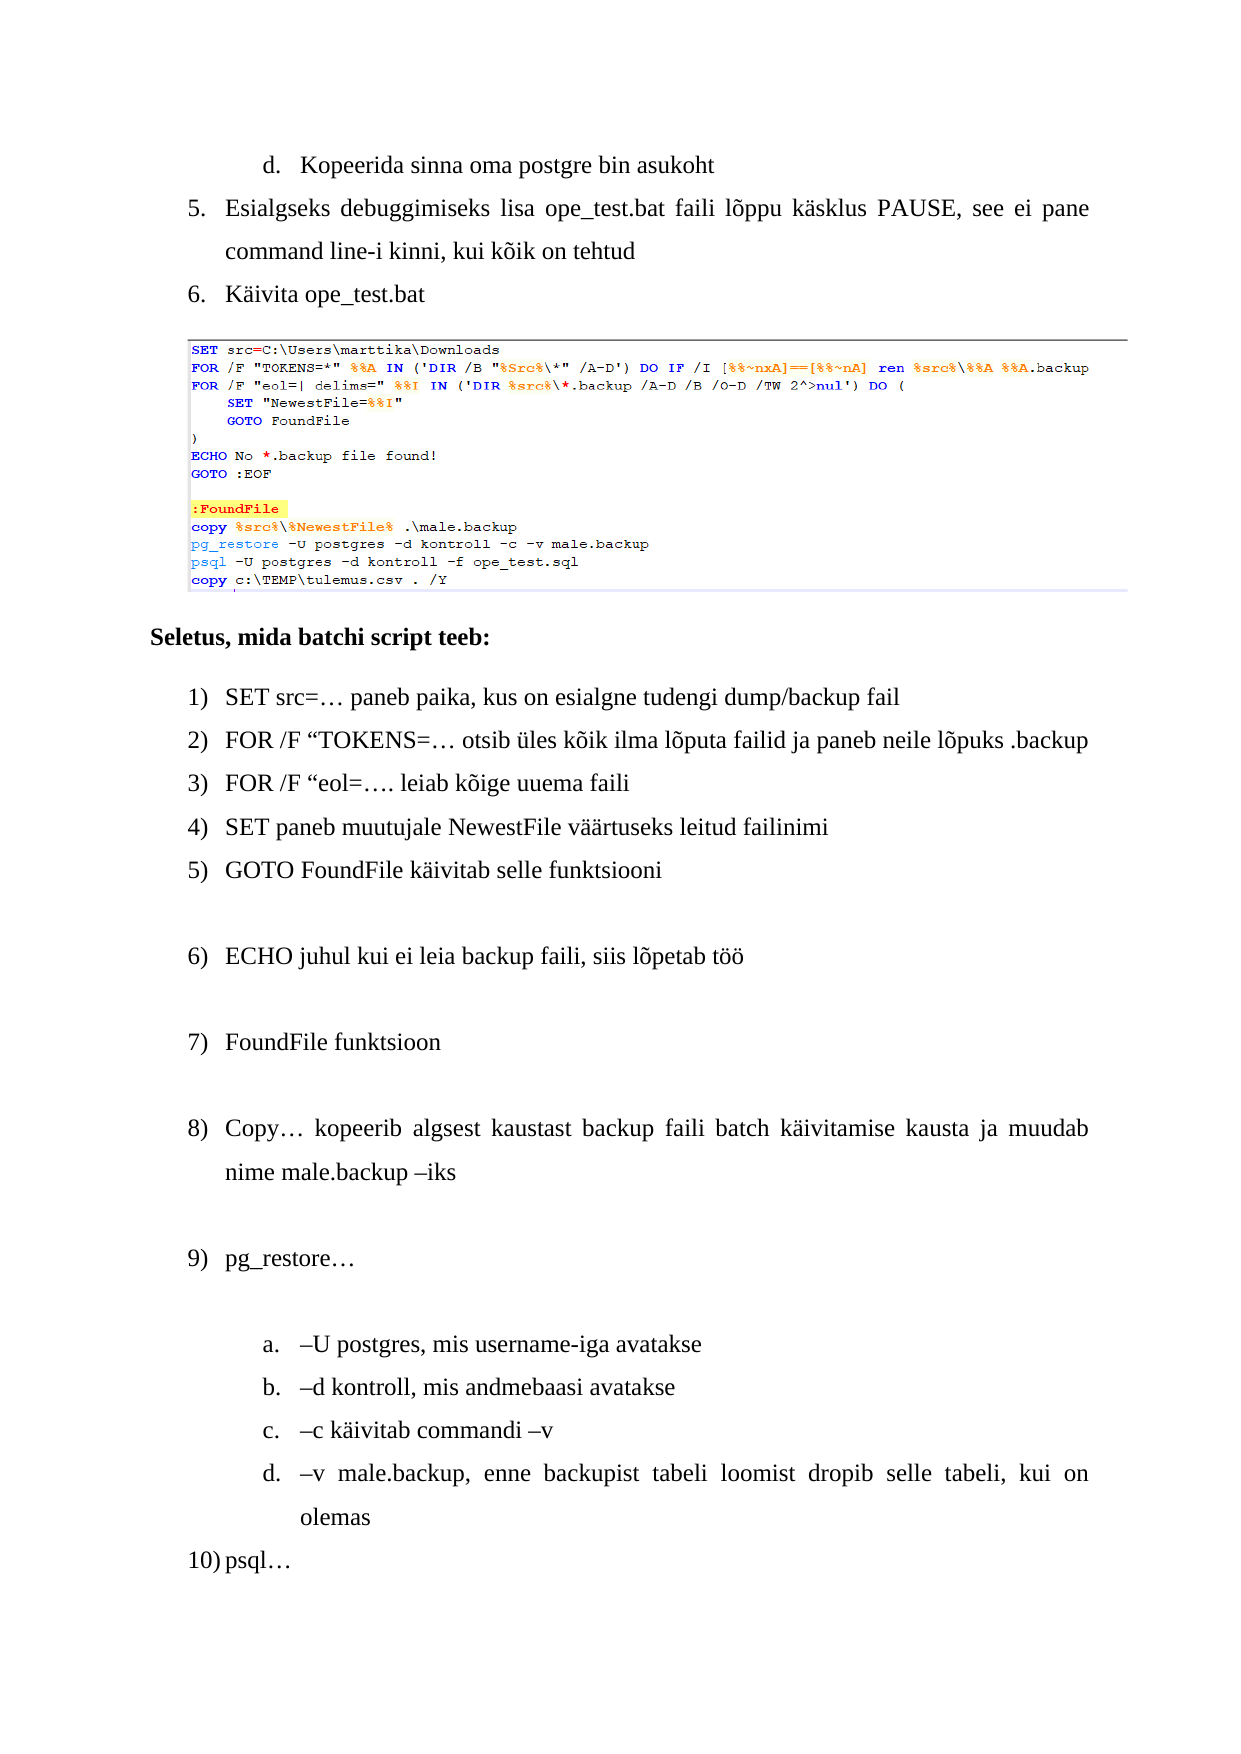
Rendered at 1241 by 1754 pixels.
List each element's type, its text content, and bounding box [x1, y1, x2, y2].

list FoundFile funktsioon [187, 1027, 1090, 1056]
list –U postgres, mis username-iga avatakse [262, 1329, 1090, 1358]
list SET src=… paneb paika, kus on esialgne tudengi dump/backup fail [187, 682, 1090, 711]
text Seletus, mida batchi script teeb: [150, 622, 1090, 651]
list pg_restore… [187, 1243, 1090, 1272]
list SET paneb muutujale NewestFile väärtuseks leitud failinimi [187, 812, 1090, 840]
list –v male.backup, enne backupist tabeli loomist dropib selle tabeli, kui on olemas [262, 1458, 1090, 1530]
list GOTO FoundFile käivitab selle funktsiooni [187, 855, 1090, 883]
list Kopeerida sinna oma postgre bin asukoht [262, 150, 1090, 179]
list FOR /F “eol=…. leiab kõige uuema faili [187, 768, 1090, 797]
list –d kontroll, mis andmebaasi avatakse [262, 1372, 1090, 1401]
list Esialgseks debuggimiseks lisa ope_test.bat faili lõppu käsklus PAUSE, see ei pane command line-i kinni, kui kõik on tehtud [187, 193, 1090, 265]
list ECHO juhul kui ei leia backup faili, siis lõpetab töö [187, 941, 1090, 970]
list –c käivitab commandi –v [262, 1415, 1090, 1444]
picture [187, 339, 1128, 592]
list FOR /F “TOKENS=… otsib üles kõik ilma lõputa failid ja paneb neile lõpuks .backup [187, 725, 1090, 754]
list Copy… kopeerib algsest kaustast backup faili batch käivitamise kausta ja muudab nime male.backup –iks [187, 1113, 1090, 1185]
list Käivita ope_test.bat [187, 279, 1090, 308]
list psql… [187, 1545, 1090, 1573]
